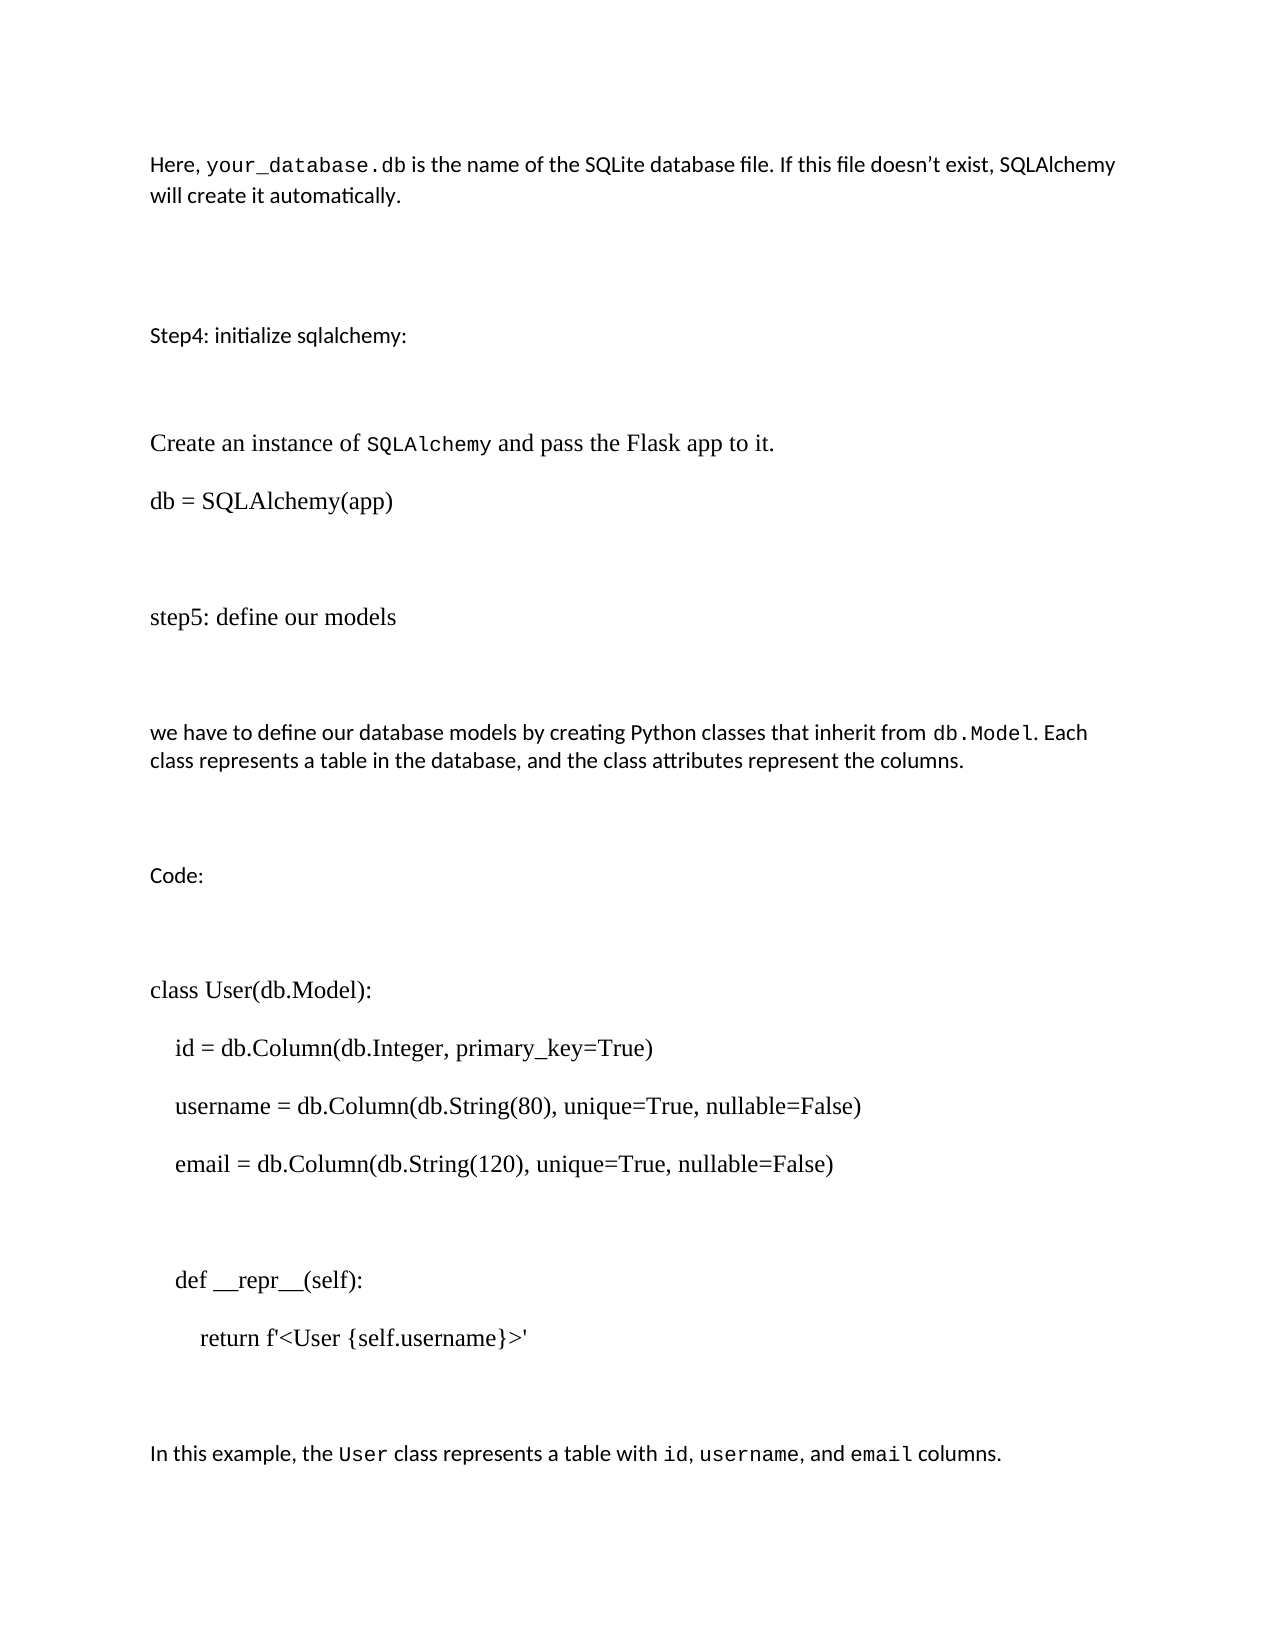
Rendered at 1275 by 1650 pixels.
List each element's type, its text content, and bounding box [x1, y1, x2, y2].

text we have to define our database models by creating Python classes that inherit from db.Model. Each class represents a table in the database, and the class attributes represent the columns. [150, 718, 1125, 774]
text Create an instance of SQLAlchemy and pass the Flask app to it. [150, 428, 1125, 457]
text class User(db.Model): [150, 975, 1125, 1004]
text db = SQLAlchemy(app) [150, 486, 1125, 515]
text id = db.Column(db.Integer, primary_key=True) [150, 1033, 1125, 1062]
text def __repr__(self): [150, 1265, 1125, 1294]
text return f'<User {self.username}>' [150, 1323, 1125, 1352]
text In this example, the User class represents a table with id, username, and email columns. [150, 1439, 1125, 1467]
text Code: [150, 861, 1125, 889]
text username = db.Column(db.String(80), unique=True, nullable=False) [150, 1091, 1125, 1120]
text email = db.Column(db.String(120), unique=True, nullable=False) [150, 1149, 1125, 1178]
text Step4: initialize sqlalchemy: [150, 321, 1125, 349]
text Here, your_database.db is the name of the SQLite database file. If this file doesn’t exist, SQLAlchemy will create it automatically. [150, 150, 1125, 209]
text step5: define our models [150, 602, 1125, 631]
